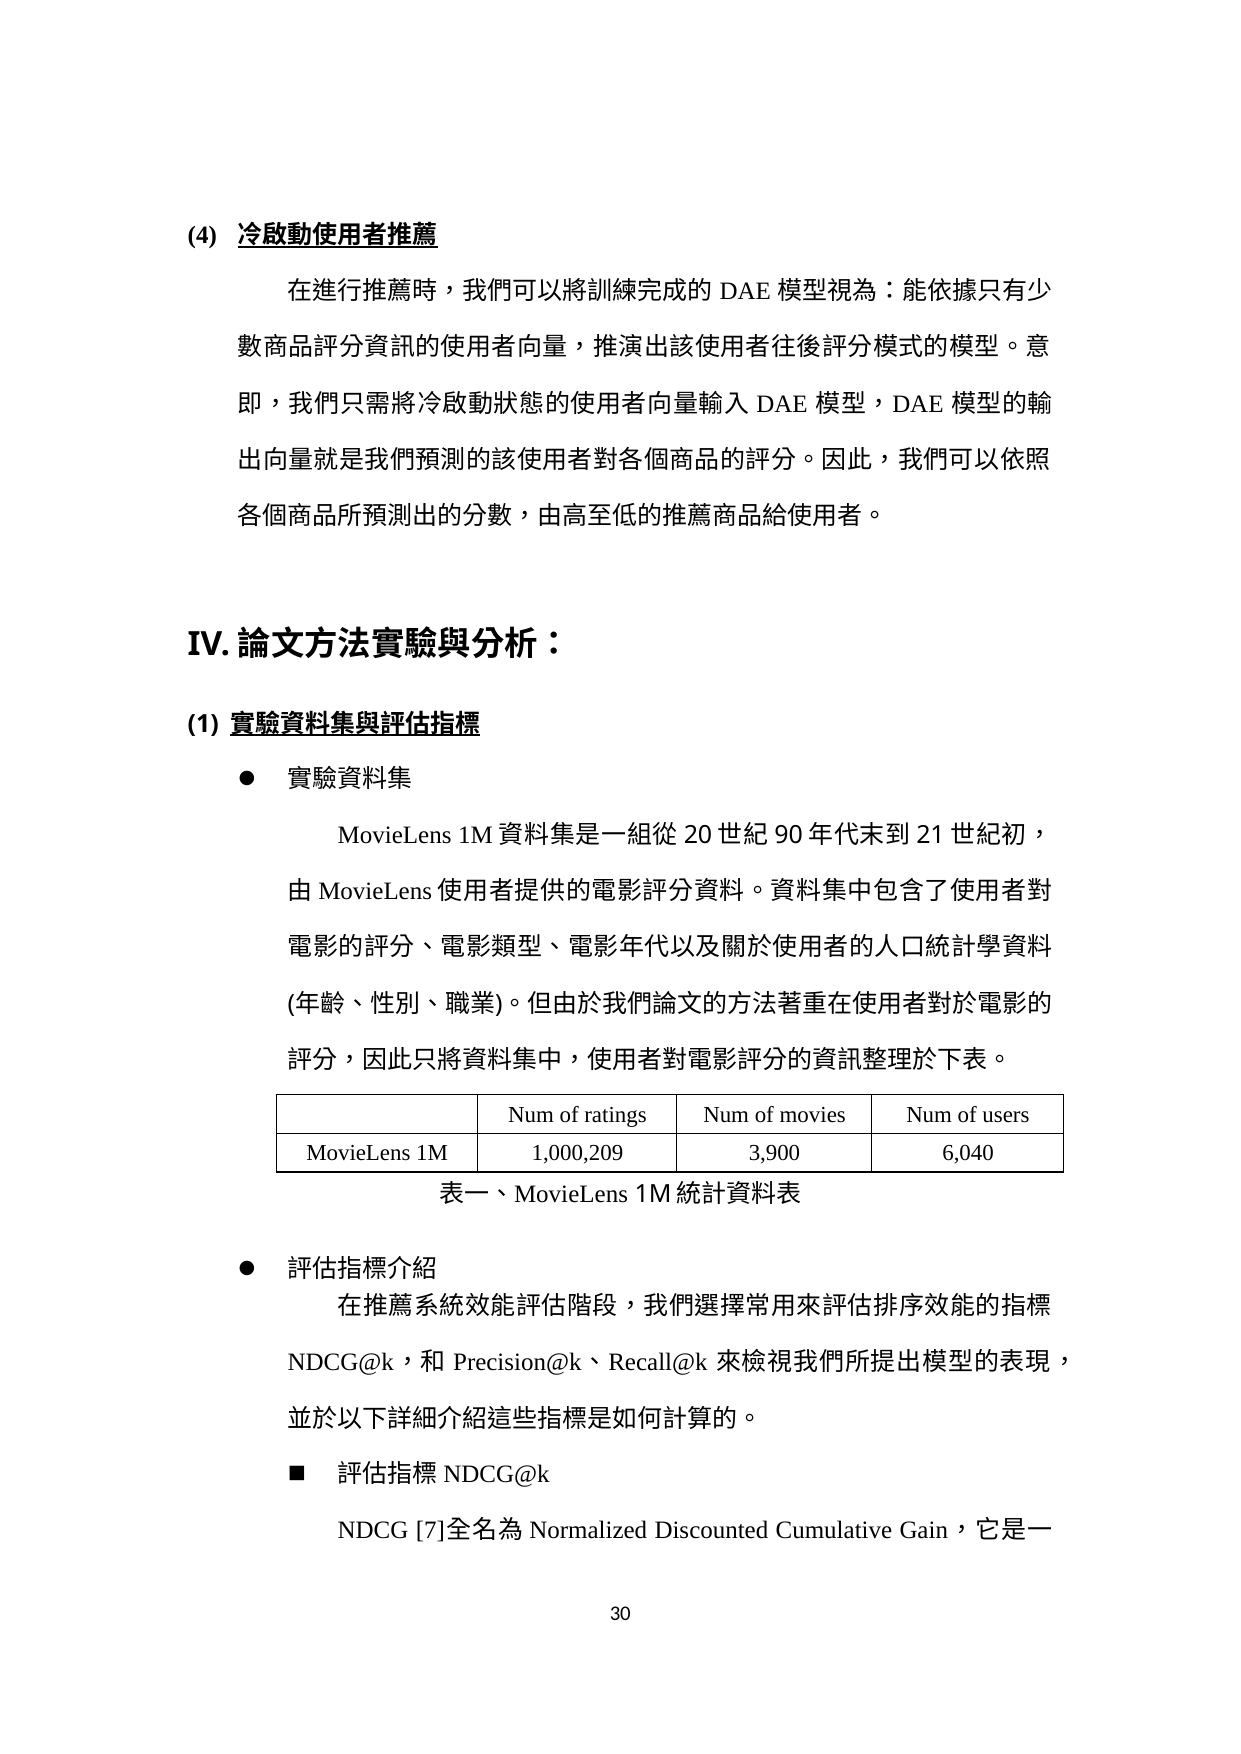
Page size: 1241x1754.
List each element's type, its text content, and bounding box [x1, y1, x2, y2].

table_cell 3,900 [677, 1134, 871, 1171]
table_cell MovieLens 1M [277, 1134, 477, 1171]
list 評估指標 NDCG@k [287, 1453, 1053, 1491]
list 冷啟動使用者推薦 [187, 214, 1053, 252]
table_header Num of users [872, 1095, 1063, 1133]
table_header [277, 1095, 477, 1133]
text 表一、MovieLens 1M統計資料表 [187, 1172, 1053, 1210]
text 在進行推薦時，我們可以將訓練完成的 DAE 模型視為：能依據只有少數商品評分資訊的使用者向量，推演出該使用者往後評分模式的模型。意即，我們只需將冷啟動狀態的使用者向量輸入 DAE 模型，DAE 模型的輸出向量就是我們預測的該使用者對各個商品的評分。因此，我們可以依照各個商品所預測出的分數，由高至低的推薦商品給使用者。 [237, 270, 1053, 532]
table_header Num of movies [677, 1095, 871, 1133]
list 實驗資料集 [237, 758, 1053, 796]
table_cell 1,000,209 [478, 1134, 676, 1171]
table_header Num of ratings [478, 1095, 676, 1133]
list 實驗資料集與評估指標 [187, 702, 1053, 740]
list MovieLens 1M資料集是一組從20世紀90年代末到21世紀初，由MovieLens使用者提供的電影評分資料。資料集中包含了使用者對電影的評分、電影類型、電影年代以及關於使用者的人口統計學資料(年齡、性別、職業)。但由於我們論文的方法著重在使用者對於電影的評分，因此只將資料集中，使用者對電影評分的資訊整理於下表。 [287, 814, 1053, 1076]
list 評估指標介紹 [237, 1247, 1053, 1285]
table_cell 6,040 [872, 1134, 1063, 1171]
list 在推薦系統效能評估階段，我們選擇常用來評估排序效能的指標 NDCG@k，和 Precision@k、Recall@k 來檢視我們所提出模型的表現，並於以下詳細介紹這些指標是如何計算的。 [287, 1285, 1053, 1435]
list 論文方法實驗與分析： [187, 603, 1053, 678]
